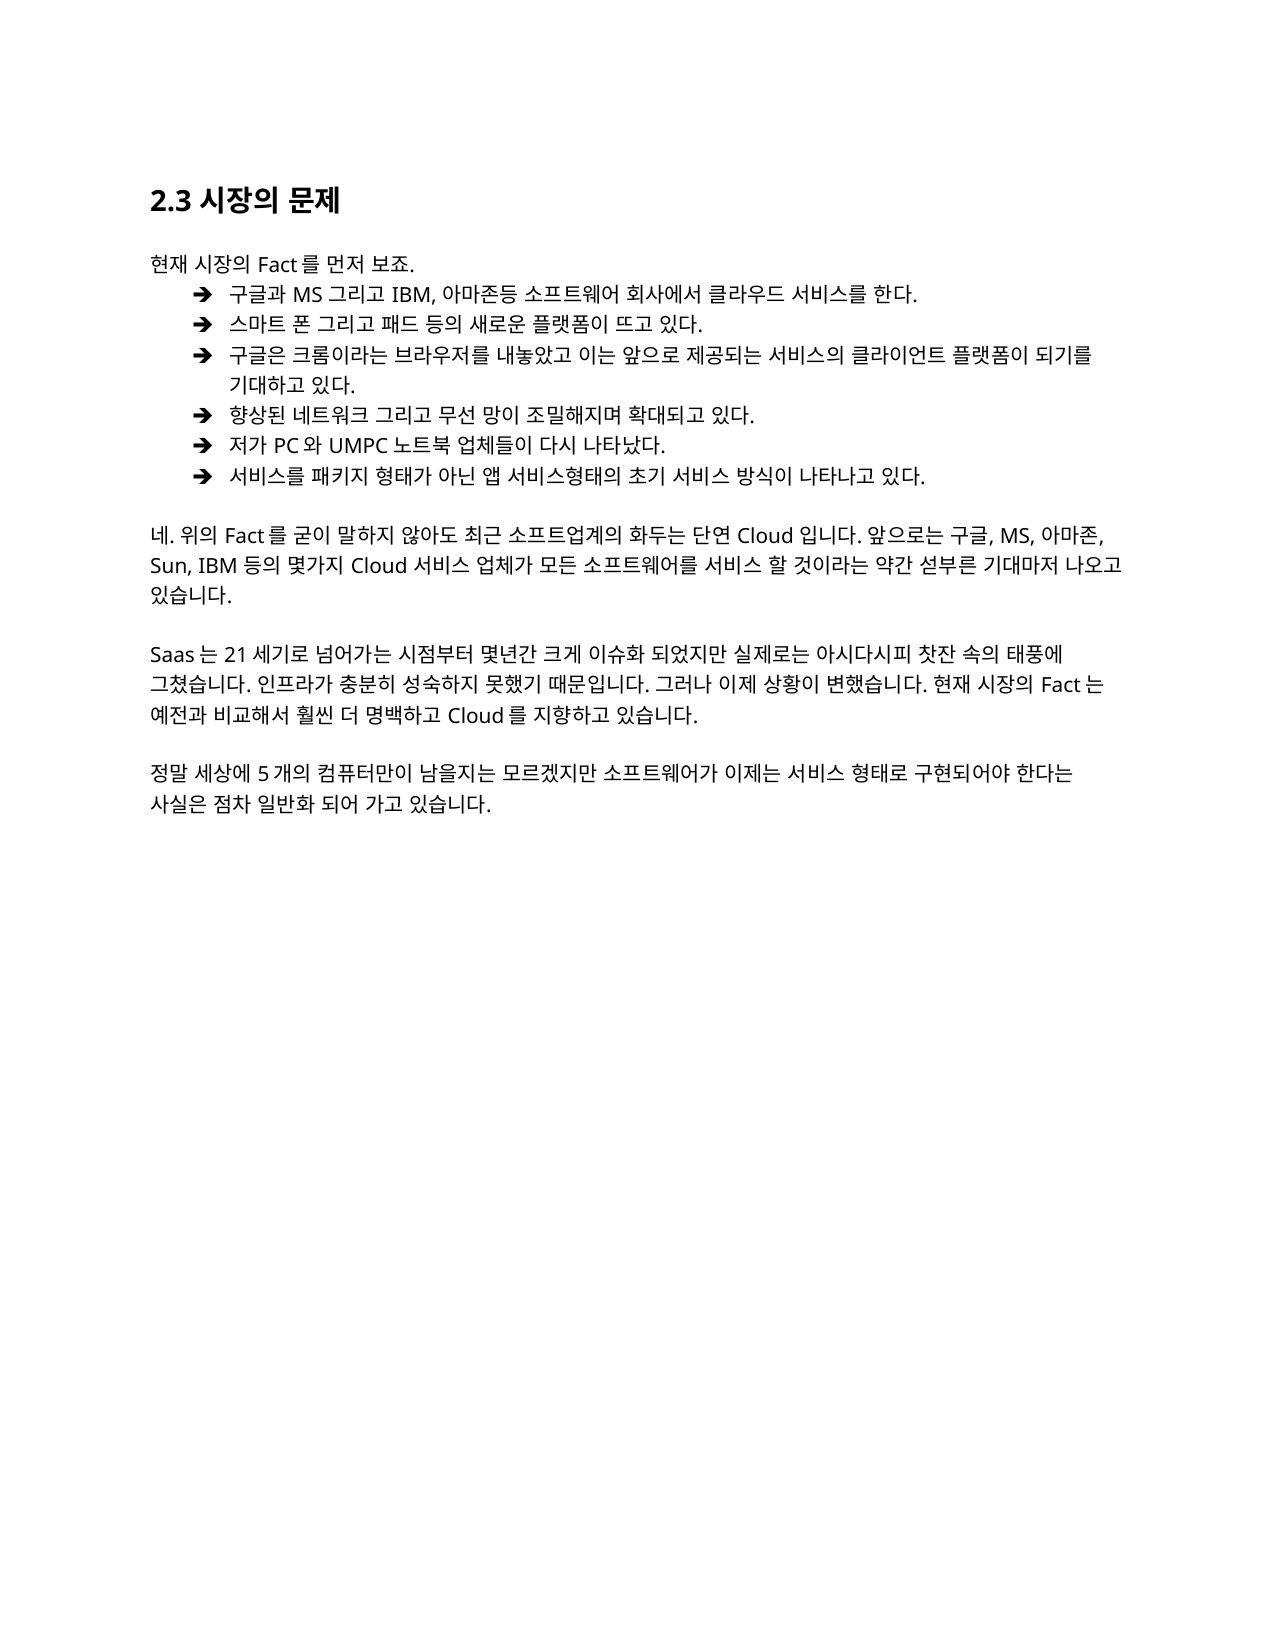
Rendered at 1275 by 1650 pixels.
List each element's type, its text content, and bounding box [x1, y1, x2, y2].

list 구글은 크롬이라는 브라우저를 내놓았고 이는 앞으로 제공되는 서비스의 클라이언트 플랫폼이 되기를 기대하고 있다. [192, 339, 1125, 399]
list 구글과 MS 그리고 IBM, 아마존등 소프트웨어 회사에서 클라우드 서비스를 한다. [192, 278, 1125, 309]
list 향상된 네트워크 그리고 무선 망이 조밀해지며 확대되고 있다. [192, 399, 1125, 430]
text 2.3 시장의 문제 [150, 177, 1125, 219]
text 정말 세상에 5개의 컴퓨터만이 남을지는 모르겠지만 소프트웨어가 이제는 서비스 형태로 구현되어야 한다는 사실은 점차 일반화 되어 가고 있습니다. [150, 758, 1125, 818]
list 스마트 폰 그리고 패드 등의 새로운 플랫폼이 뜨고 있다. [192, 309, 1125, 339]
text 현재 시장의 Fact를 먼저 보죠. [150, 248, 1125, 278]
list 저가 PC와 UMPC 노트북 업체들이 다시 나타났다. [192, 430, 1125, 460]
list 서비스를 패키지 형태가 아닌 앱 서비스형태의 초기 서비스 방식이 나타나고 있다. [192, 460, 1125, 490]
text 네. 위의 Fact를 굳이 말하지 않아도 최근 소프트업계의 화두는 단연 Cloud 입니다. 앞으로는 구글, MS, 아마존, Sun, IBM 등의 몇가지 Cloud 서비스 업체가 모든 소프트웨어를 서비스 할 것이라는 약간 섣부른 기대마저 나오고 있습니다. [150, 519, 1125, 610]
text Saas는 21세기로 넘어가는 시점부터 몇년간 크게 이슈화 되었지만 실제로는 아시다시피 찻잔 속의 태풍에 그쳤습니다. 인프라가 충분히 성숙하지 못했기 때문입니다. 그러나 이제 상황이 변했습니다. 현재 시장의 Fact는 예전과 비교해서 훨씬 더 명백하고 Cloud를 지향하고 있습니다. [150, 638, 1125, 729]
